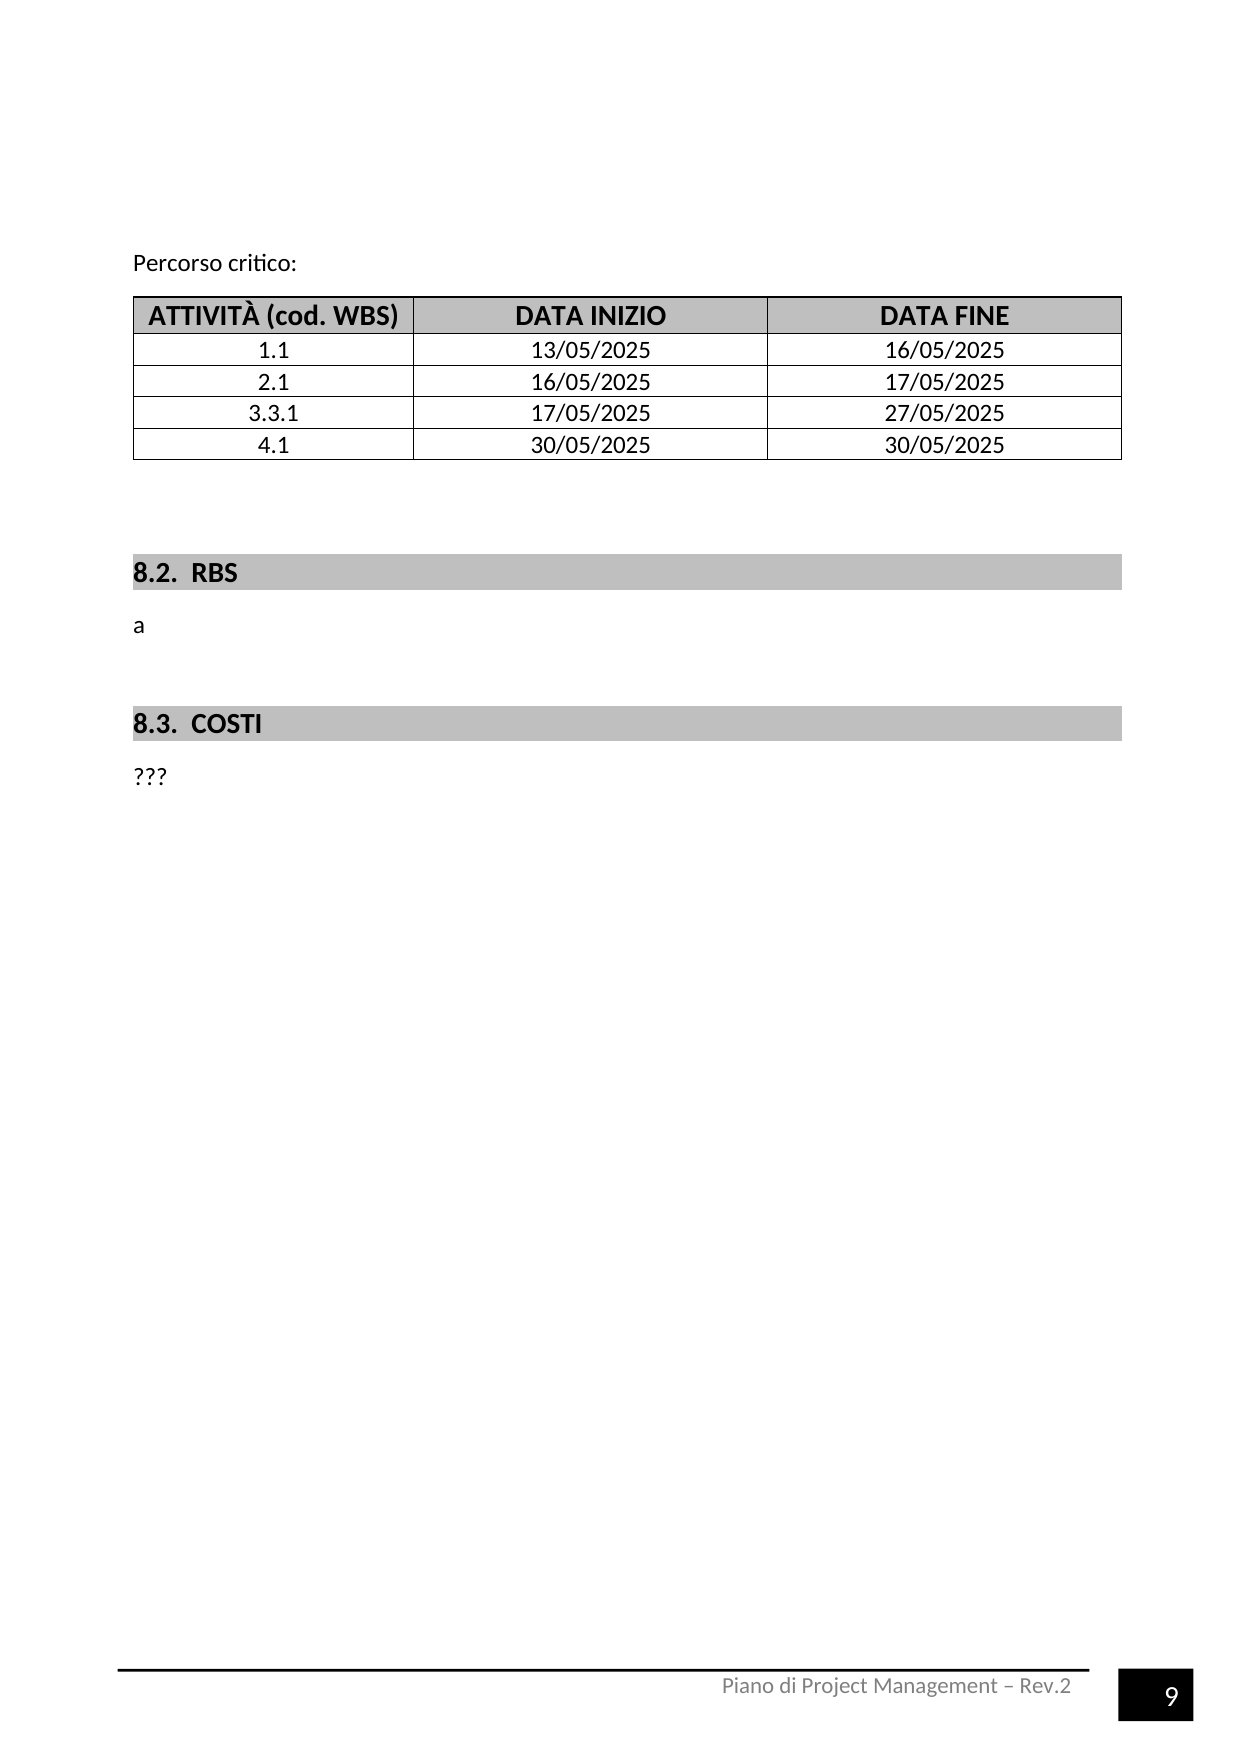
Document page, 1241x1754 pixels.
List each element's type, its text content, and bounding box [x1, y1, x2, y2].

table_header ATTIVITÀ (cod. WBS) [134, 298, 413, 333]
table_cell 30/05/2025 [414, 429, 767, 459]
text ??? [133, 761, 1122, 791]
table_cell 17/05/2025 [414, 397, 767, 428]
text a [133, 609, 1122, 640]
table_cell 16/05/2025 [414, 366, 767, 396]
text 8.2. RBS [133, 554, 1122, 590]
table_cell 4.1 [134, 429, 413, 459]
table_header DATA INIZIO [414, 298, 767, 333]
table_header DATA FINE [768, 298, 1121, 333]
table_cell 30/05/2025 [768, 429, 1121, 459]
table_cell 13/05/2025 [414, 334, 767, 364]
table_cell 16/05/2025 [768, 334, 1121, 364]
table_cell 27/05/2025 [768, 397, 1121, 428]
table_cell 3.3.1 [134, 397, 413, 428]
text Percorso critico: [133, 247, 1122, 277]
table_cell 17/05/2025 [768, 366, 1121, 396]
text 8.3. COSTI [133, 706, 1122, 741]
table_cell 1.1 [134, 334, 413, 364]
table_cell 2.1 [134, 366, 413, 396]
